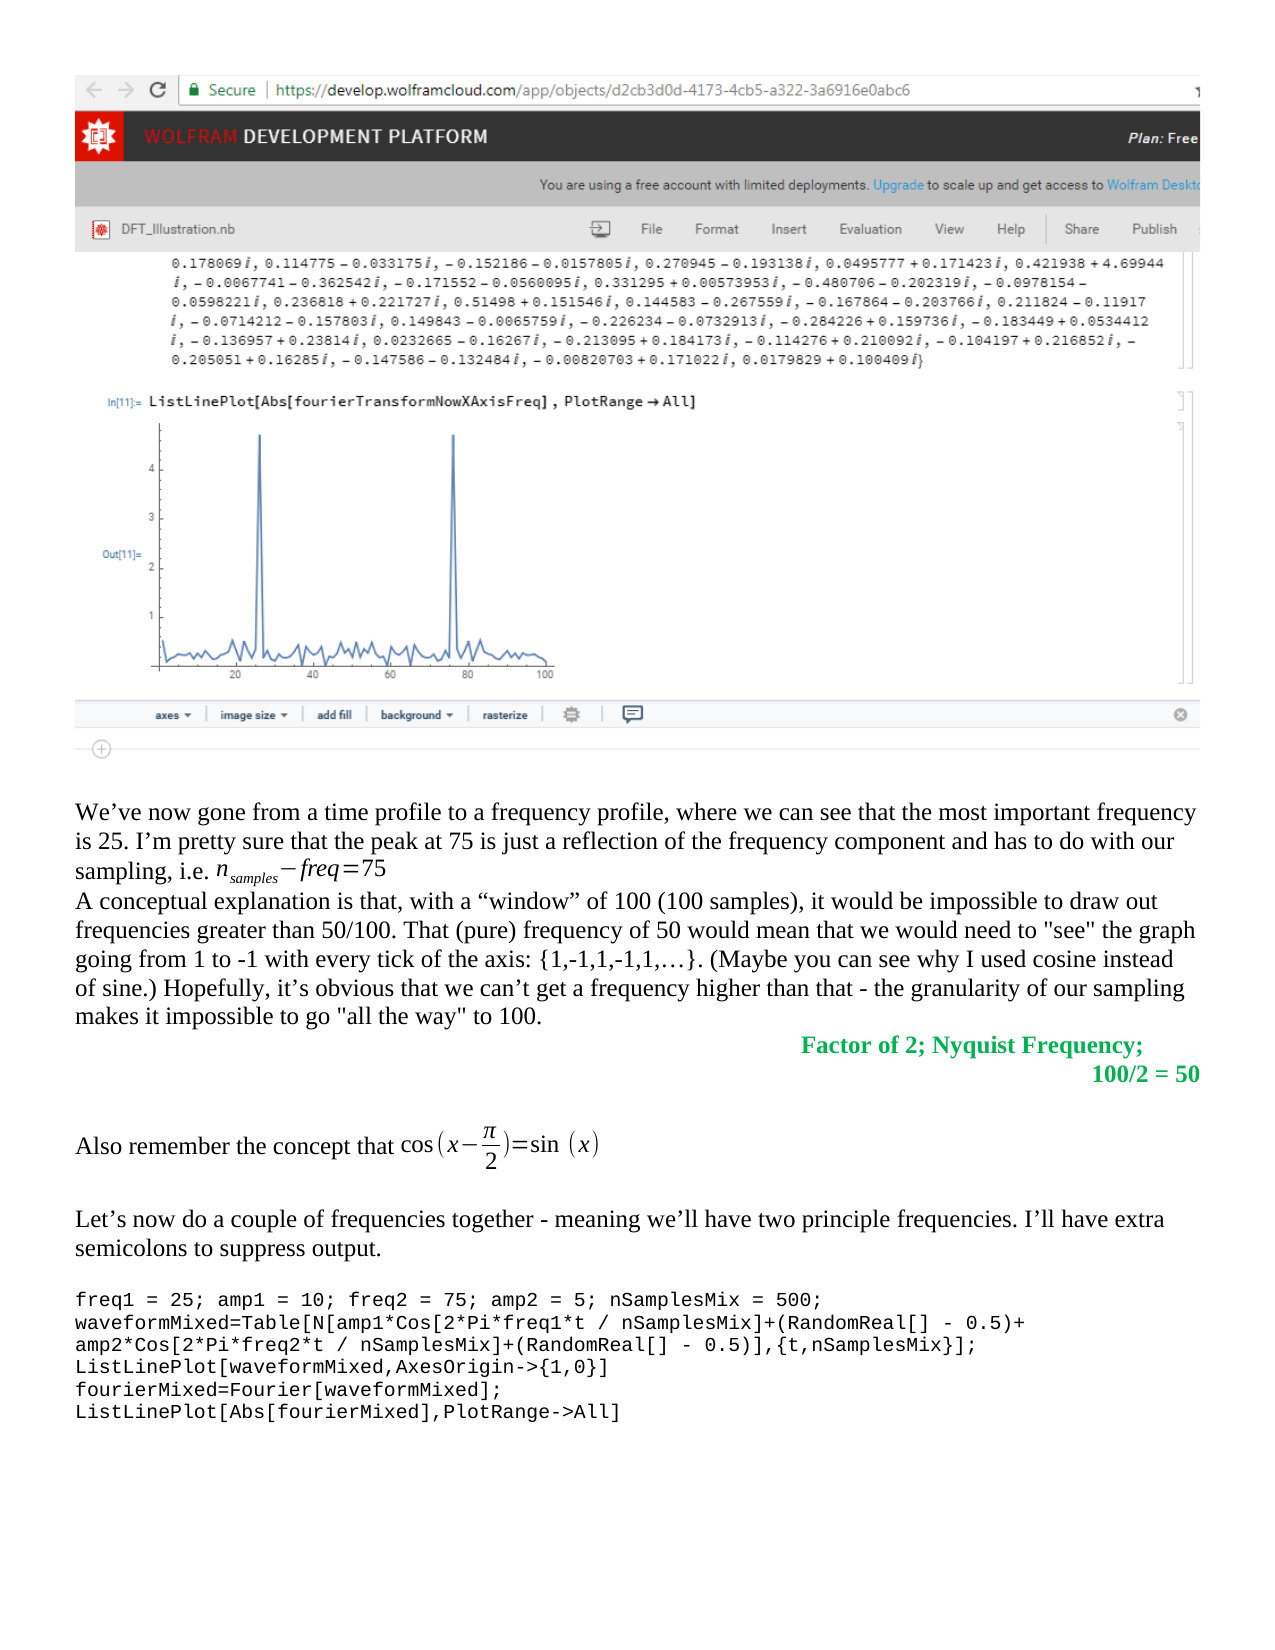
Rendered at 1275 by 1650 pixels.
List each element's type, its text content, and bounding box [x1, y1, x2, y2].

text Let’s now do a couple of frequencies together - meaning we’ll have two principle frequencies. I’ll have extra semicolons to suppress output. [75, 1204, 1200, 1262]
text A conceptual explanation is that, with a “window” of 100 (100 samples), it would be impossible to draw out frequencies greater than 50/100. That (pure) frequency of 50 would mean that we would need to "see" the graph going from 1 to -1 with every tick of the axis: {1,-1,1,-1,1,…}. (Maybe you can see why I used cosine instead of sine.) Hopefully, it’s obvious that we can’t get a frequency higher than that - the granularity of our sampling makes it impossible to go "all the way" to 100. [75, 886, 1200, 1030]
text freq1 = 25; amp1 = 10; freq2 = 75; amp2 = 5; nSamplesMix = 500; [75, 1290, 1200, 1313]
text ListLinePlot[waveformMixed,AxesOrigin->{1,0}] [75, 1357, 1200, 1380]
text We’ve now gone from a time profile to a frequency profile, where we can see that the most important frequency is 25. I’m pretty sure that the peak at 75 is just a reflection of the frequency component and has to do with our sampling, i.e. [75, 797, 1200, 886]
text fourierMixed=Fourier[waveformMixed]; [75, 1380, 1200, 1402]
text Also remember the concept that [75, 1116, 1200, 1175]
text 100/2 = 50 [75, 1059, 1200, 1088]
picture [75, 75, 1200, 769]
text Factor of 2; Nyquist Frequency; . [75, 1030, 1200, 1059]
text ListLinePlot[Abs[fourierMixed],PlotRange->All] [75, 1402, 1200, 1425]
text waveformMixed=Table[N[amp1*Cos[2*Pi*freq1*t / nSamplesMix]+(RandomReal[] - 0.5)+ amp2*Cos[2*Pi*freq2*t / nSamplesMix]+(RandomReal[] - 0.5)],{t,nSamplesMix}]; [75, 1313, 1200, 1357]
